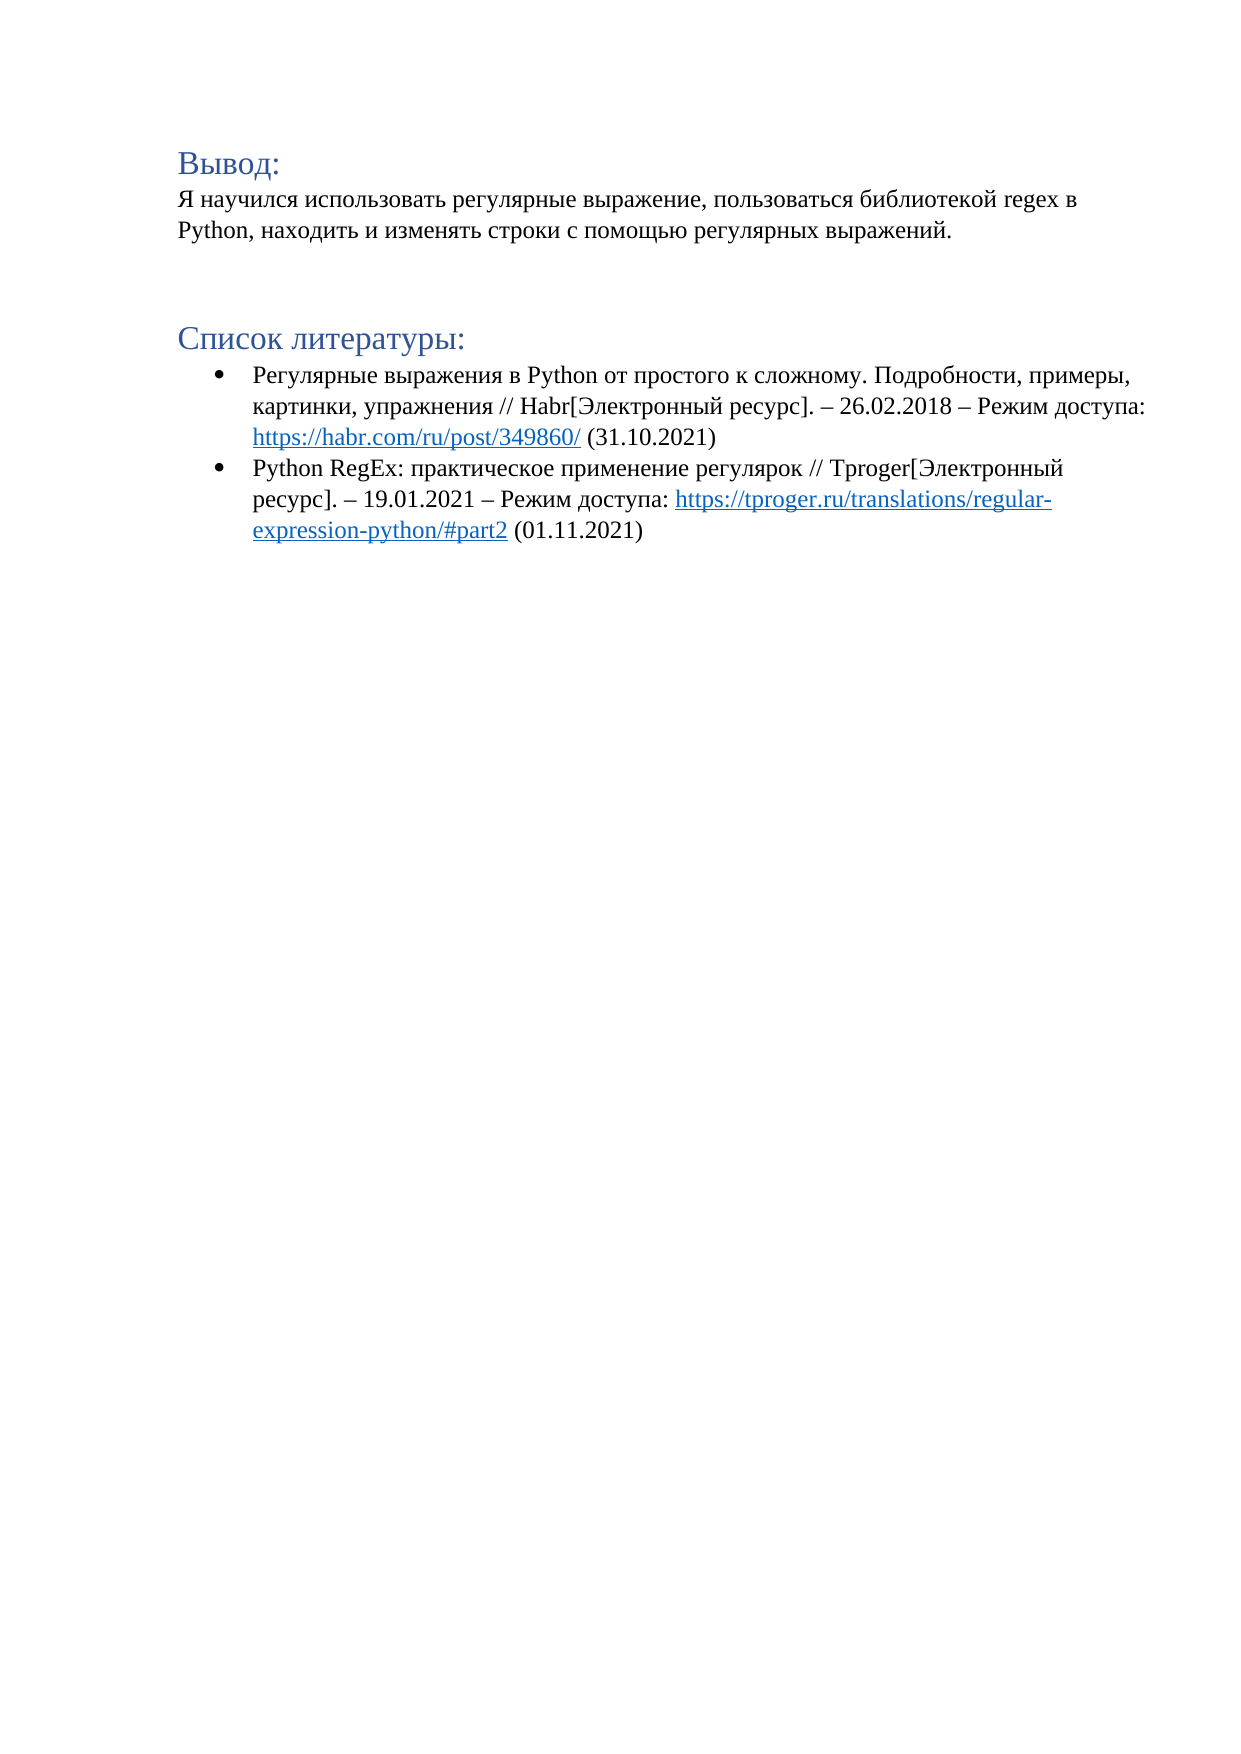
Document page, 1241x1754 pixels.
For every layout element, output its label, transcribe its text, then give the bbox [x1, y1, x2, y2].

list Python RegEx: практическое применение регулярок // Tproger[Электронный ресурс]. – 19.01.2021 – Режим доступа: https://tproger.ru/translations/regular-expression-python/#part2 (01.11.2021) [215, 453, 1152, 544]
subtitle Вывод: [177, 143, 1152, 181]
text Я научился использовать регулярные выражение, пользоваться библиотекой regex в Python, находить и изменять строки с помощью регулярных выражений. [177, 184, 1152, 244]
subtitle Список литературы: [177, 318, 1152, 357]
list Регулярные выражения в Python от простого к сложному. Подробности, примеры, картинки, упражнения // Habr[Электронный ресурс]. – 26.02.2018 – Режим доступа: https://habr.com/ru/post/349860/ (31.10.2021) [215, 360, 1152, 451]
